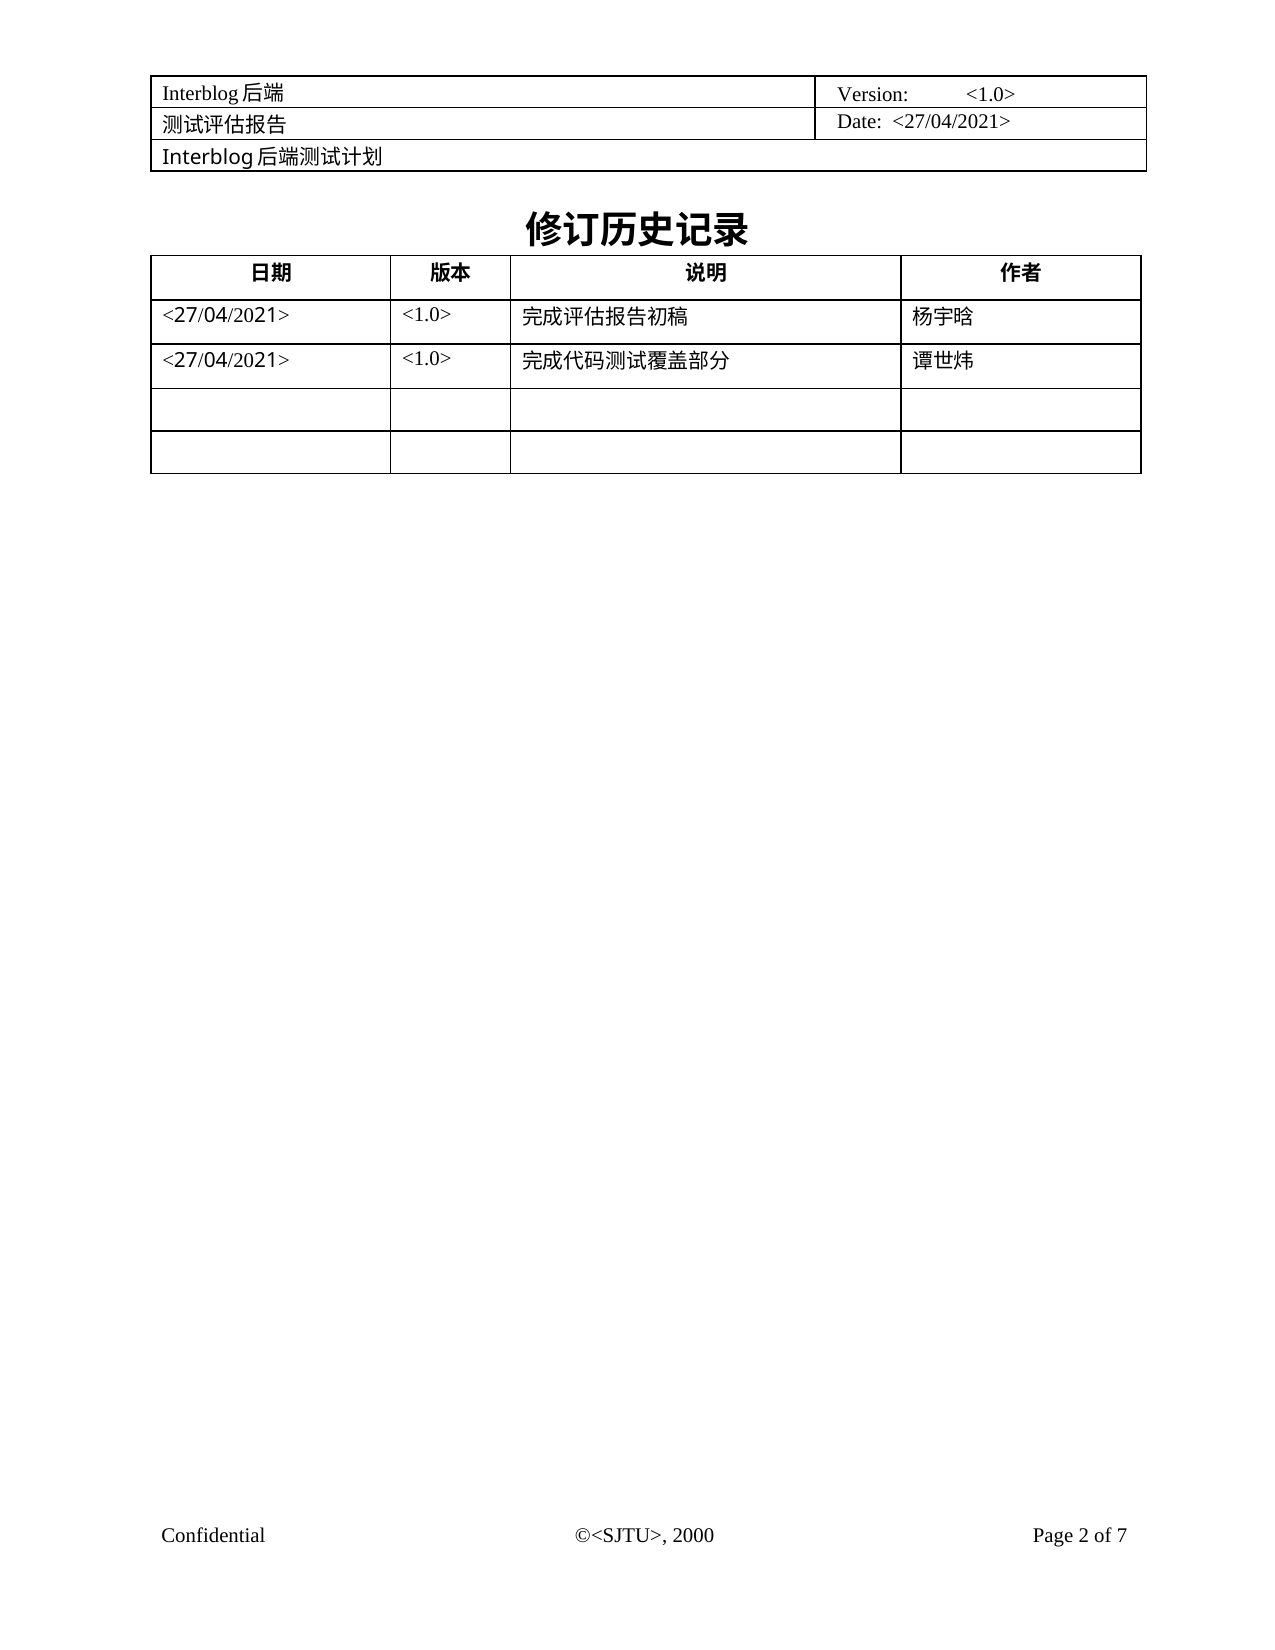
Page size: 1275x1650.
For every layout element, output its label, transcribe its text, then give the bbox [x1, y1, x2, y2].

table_cell <27/04/2021> [152, 301, 390, 343]
table_cell 杨宇晗 [902, 301, 1140, 343]
table_cell <1.0> [391, 301, 510, 343]
table_header 说明 [511, 256, 900, 299]
table_cell [511, 389, 900, 430]
table_cell 谭世炜 [902, 345, 1140, 387]
table_cell 完成评估报告初稿 [511, 301, 900, 343]
table_cell [152, 432, 390, 472]
table_cell [902, 432, 1140, 472]
table_header 作者 [902, 256, 1140, 299]
table_header 日期 [152, 256, 390, 299]
table_cell 完成代码测试覆盖部分 [511, 345, 900, 387]
table_cell [902, 389, 1140, 430]
table_cell <27/04/2021> [152, 345, 390, 387]
table_cell <1.0> [391, 345, 510, 387]
table_cell [152, 389, 390, 430]
table_cell [391, 389, 510, 430]
table_header 版本 [391, 256, 510, 299]
table_cell [511, 432, 900, 472]
title 修订历史记录 [150, 200, 1125, 255]
table_cell [391, 432, 510, 472]
